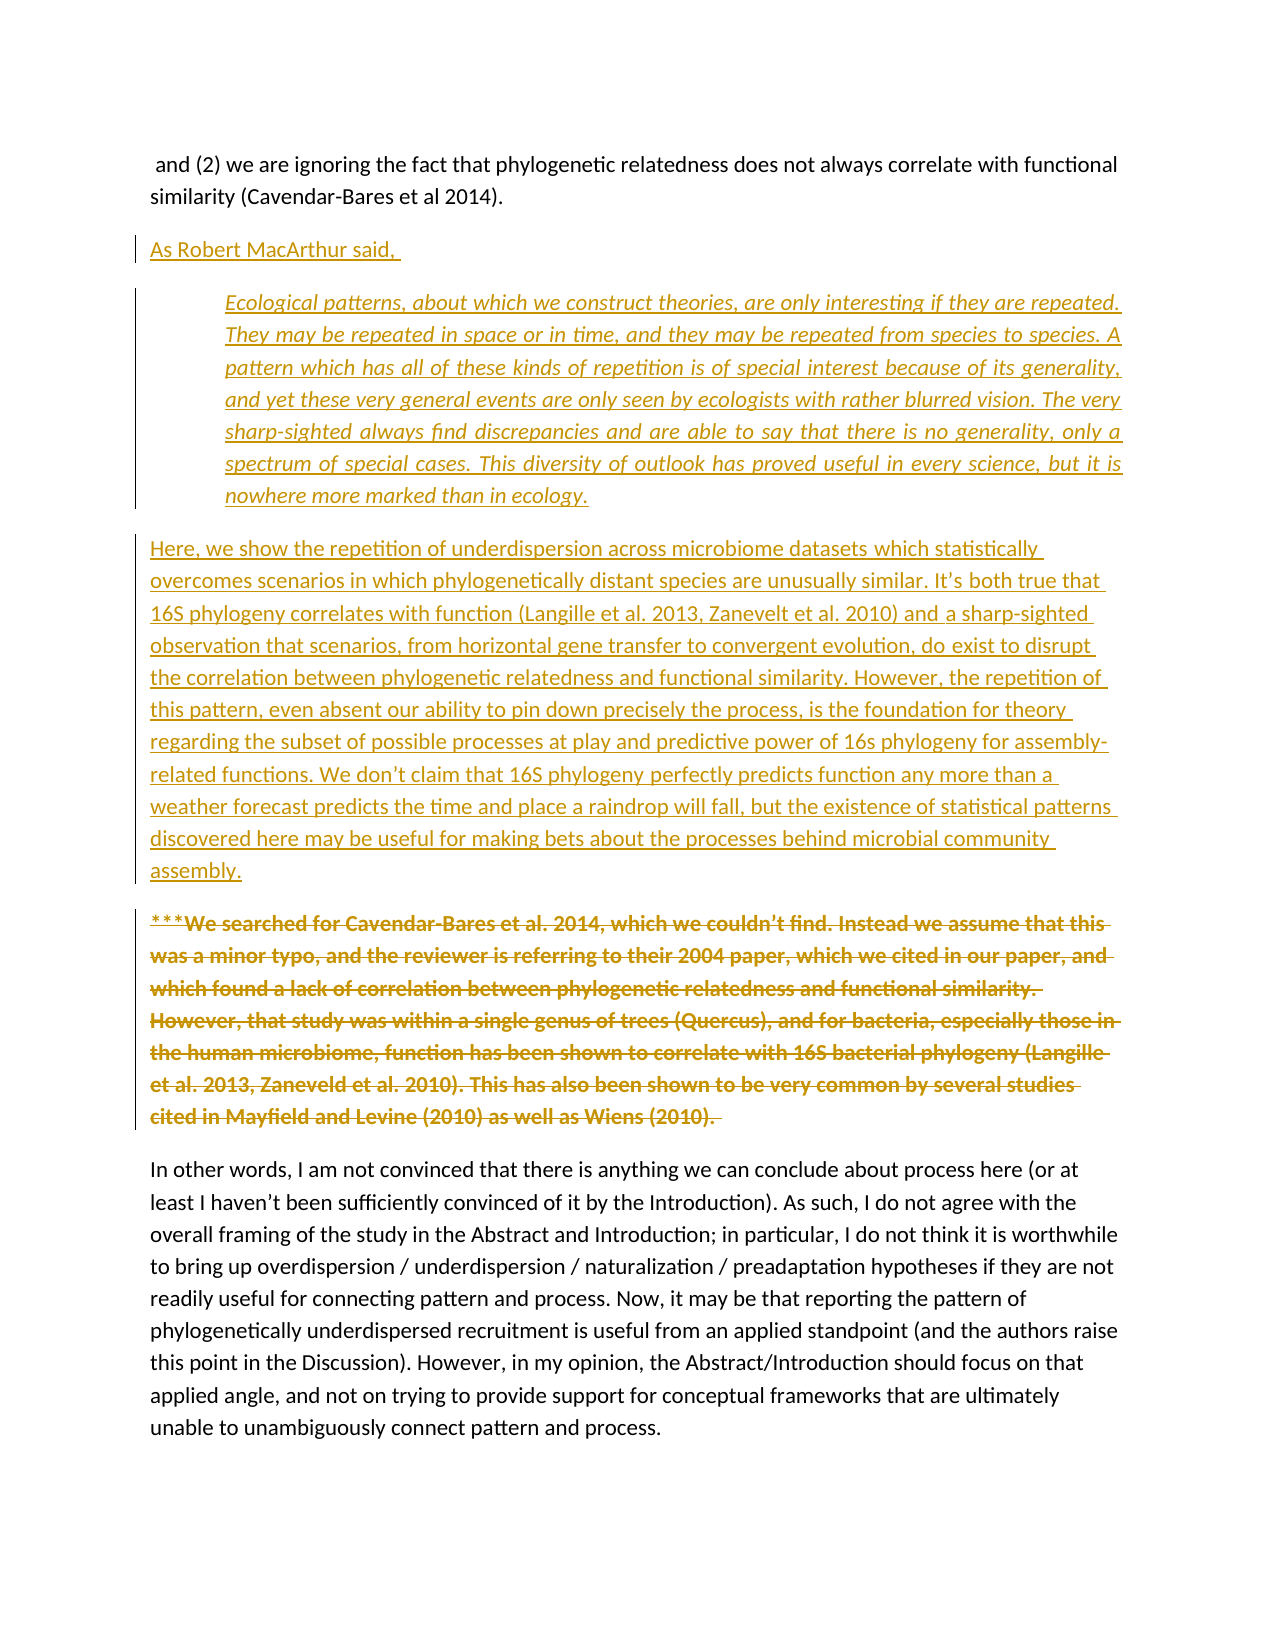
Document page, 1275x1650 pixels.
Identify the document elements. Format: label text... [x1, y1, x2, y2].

text In other words, I am not convinced that there is anything we can conclude about process here (or at least I haven’t been sufficiently convinced of it by the Introduction). As such, I do not agree with the overall framing of the study in the Abstract and Introduction; in particular, I do not think it is worthwhile to bring up overdispersion / underdispersion / naturalization / preadaptation hypotheses if they are not readily useful for connecting pattern and process. Now, it may be that reporting the pattern of phylogenetically underdispersed recruitment is useful from an applied standpoint (and the authors raise this point in the Discussion). However, in my opinion, the Abstract/Introduction should focus on that applied angle, and not on trying to provide support for conceptual frameworks that are ultimately unable to unambiguously connect pattern and process. [150, 1155, 1125, 1441]
text and (2) we are ignoring the fact that phylogenetic relatedness does not always correlate with functional similarity (Cavendar-Bares et al 2014). [150, 150, 1125, 210]
